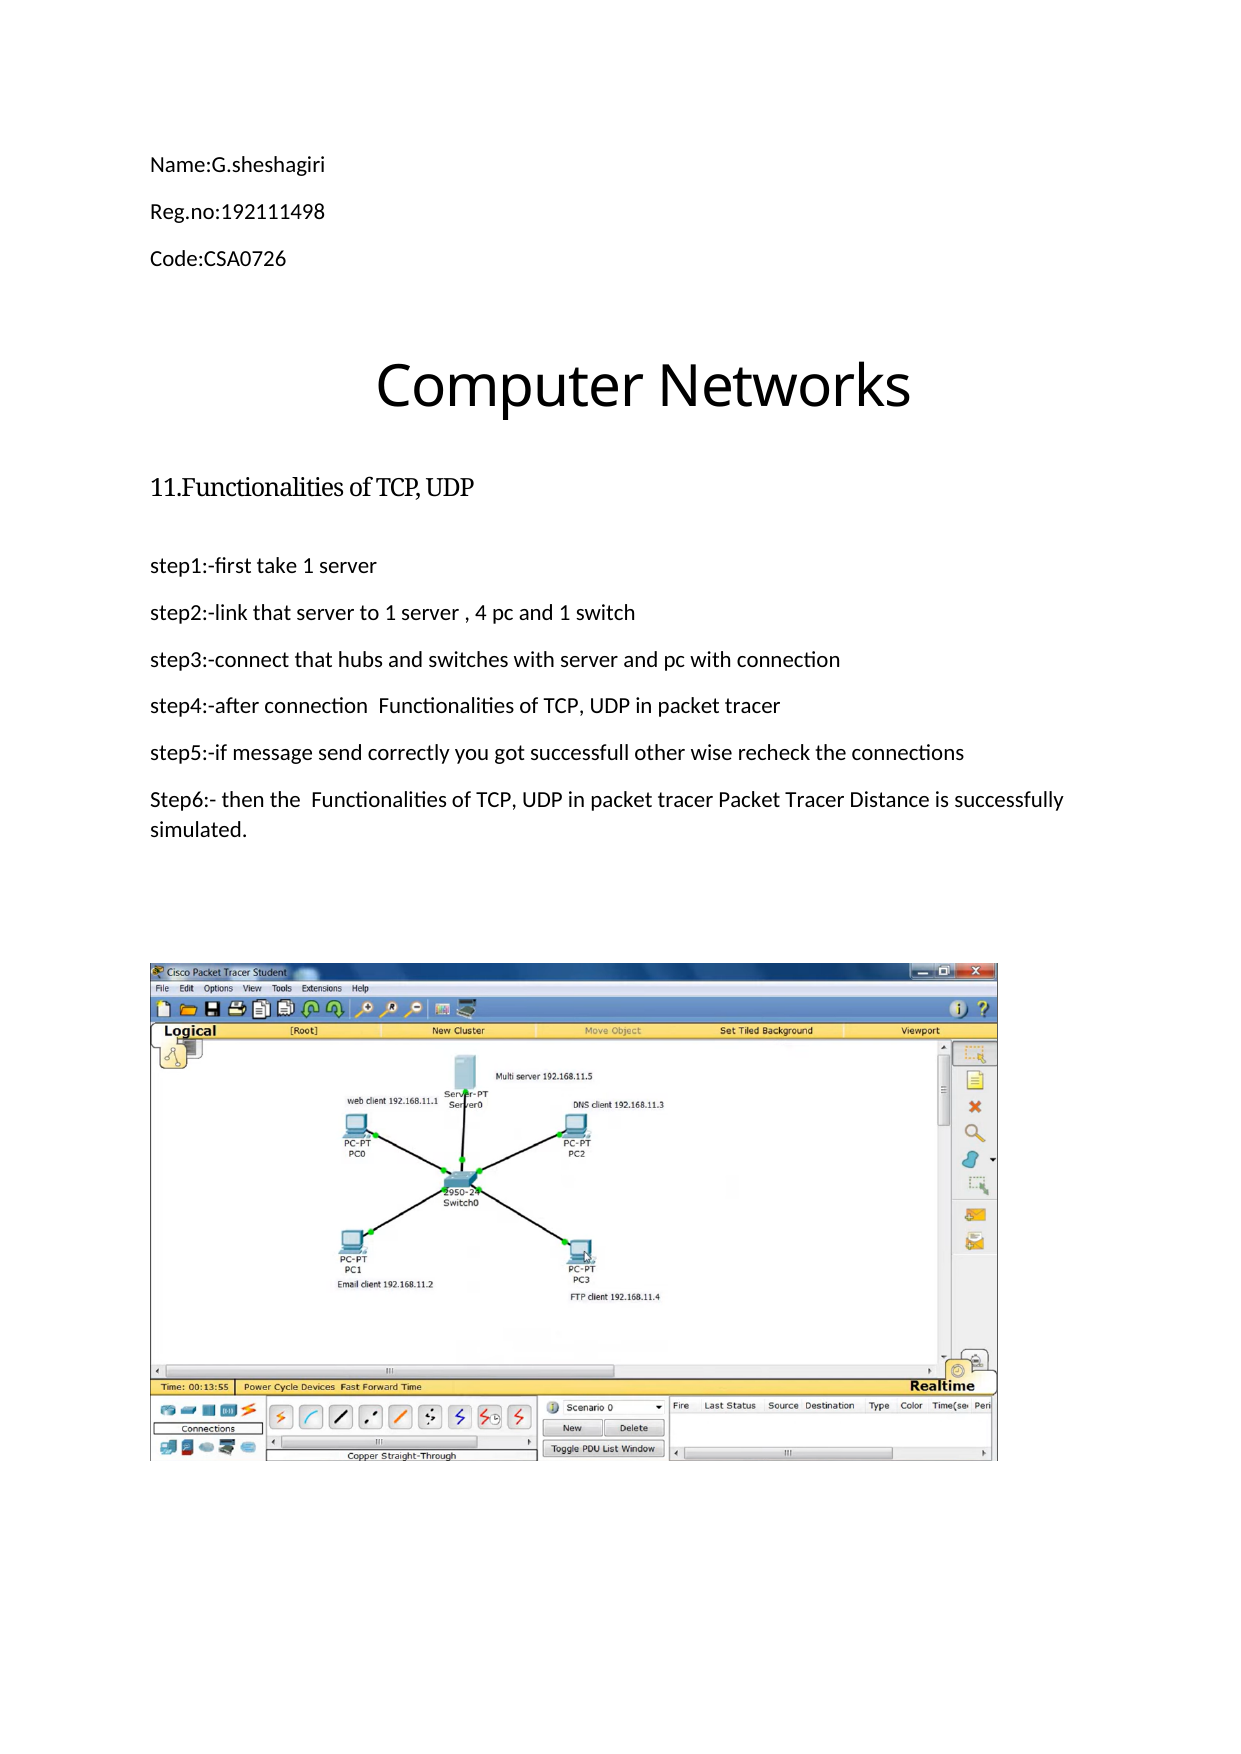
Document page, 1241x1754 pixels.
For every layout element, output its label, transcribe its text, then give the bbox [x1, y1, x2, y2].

text step5:-if message send correctly you got successfull other wise recheck the connections [150, 738, 1090, 766]
text Step6:- then the Functionalities of TCP, UDP in packet tracer Packet Tracer Distance is successfully simulated. [150, 785, 1090, 843]
text step2:-link that server to 1 server , 4 pc and 1 switch [150, 598, 1090, 626]
text Name:G.sheshagiri [150, 150, 1090, 178]
text step1:-first take 1 server [150, 551, 1090, 579]
text Code:CSA0726 [150, 244, 1090, 272]
text step3:-connect that hubs and switches with server and pc with connection [150, 645, 1090, 673]
title 11.Functionalities of TCP, UDP [150, 470, 1090, 504]
text Reg.no:192111498 [150, 197, 1090, 225]
title Computer Networks [150, 344, 1090, 423]
text step4:-after connection Functionalities of TCP, UDP in packet tracer [150, 692, 1090, 719]
picture [150, 963, 998, 1461]
